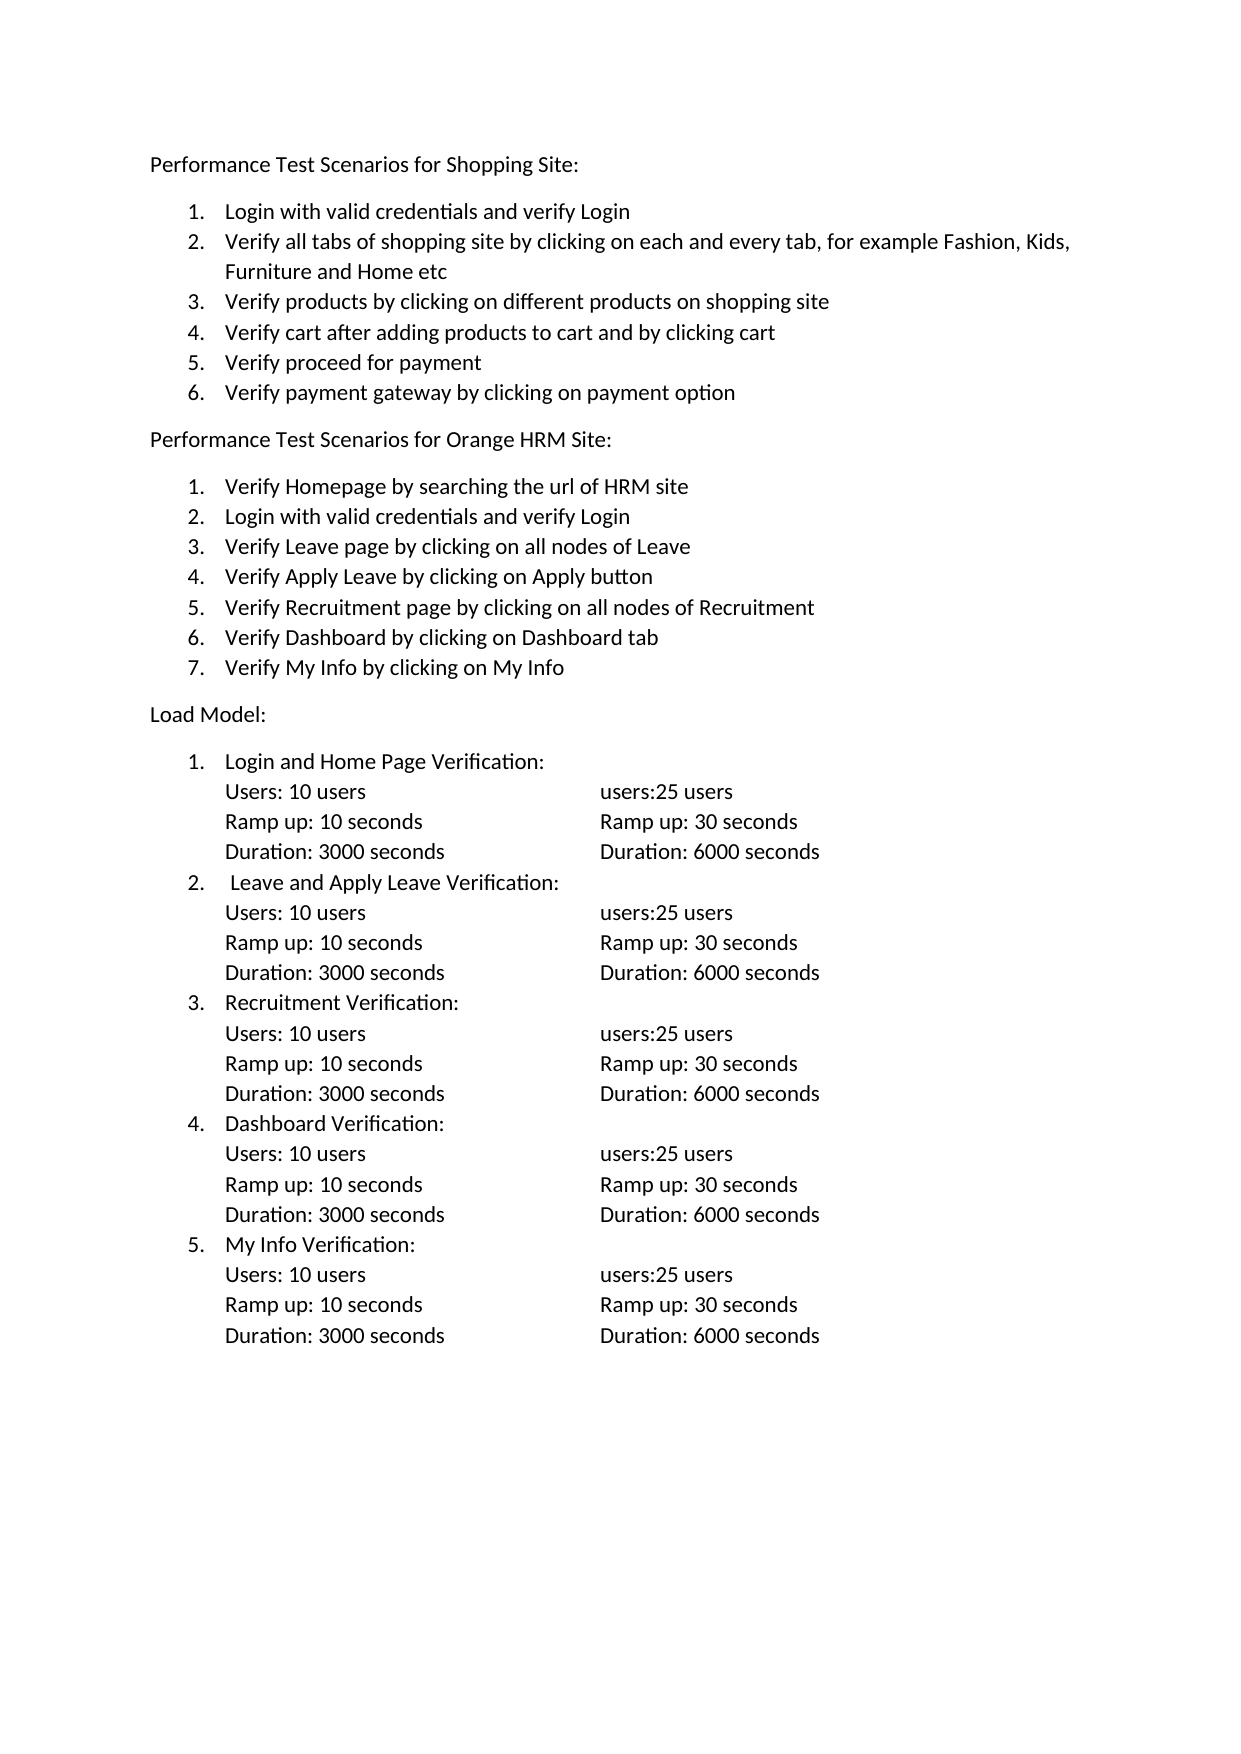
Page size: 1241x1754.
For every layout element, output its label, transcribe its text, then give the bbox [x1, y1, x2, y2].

list Users: 10 users users:25 users [225, 898, 1090, 926]
list Verify all tabs of shopping site by clicking on each and every tab, for example Fashion, Kids, Furniture and Home etc [187, 227, 1090, 285]
list Verify Recruitment page by clicking on all nodes of Recruitment [187, 593, 1090, 621]
list Recruitment Verification: [187, 988, 1090, 1017]
list Verify proceed for payment [187, 348, 1090, 376]
list Login with valid credentials and verify Login [187, 502, 1090, 530]
list Verify payment gateway by clicking on payment option [187, 378, 1090, 406]
list Duration: 3000 seconds Duration: 6000 seconds [225, 1200, 1090, 1228]
list Verify Homepage by searching the url of HRM site [187, 472, 1090, 500]
list Ramp up: 10 seconds Ramp up: 30 seconds [225, 807, 1090, 835]
list Verify products by clicking on different products on shopping site [187, 287, 1090, 316]
list Users: 10 users users:25 users [225, 1139, 1090, 1168]
text Performance Test Scenarios for Orange HRM Site: [150, 425, 1090, 453]
list Leave and Apply Leave Verification: [187, 868, 1090, 896]
list Login and Home Page Verification: [187, 747, 1090, 775]
list My Info Verification: [187, 1230, 1090, 1258]
list Duration: 3000 seconds Duration: 6000 seconds [225, 1079, 1090, 1107]
text Load Model: [150, 700, 1090, 728]
list Verify Apply Leave by clicking on Apply button [187, 562, 1090, 591]
list Login with valid credentials and verify Login [187, 197, 1090, 225]
list Users: 10 users users:25 users [225, 777, 1090, 805]
list Verify Dashboard by clicking on Dashboard tab [187, 623, 1090, 651]
list Ramp up: 10 seconds Ramp up: 30 seconds [225, 1170, 1090, 1198]
list Verify cart after adding products to cart and by clicking cart [187, 318, 1090, 346]
list Ramp up: 10 seconds Ramp up: 30 seconds [225, 928, 1090, 956]
list Duration: 3000 seconds Duration: 6000 seconds [225, 1321, 1090, 1349]
list Verify Leave page by clicking on all nodes of Leave [187, 532, 1090, 560]
list Users: 10 users users:25 users [225, 1260, 1090, 1288]
list Ramp up: 10 seconds Ramp up: 30 seconds [225, 1291, 1090, 1319]
text Performance Test Scenarios for Shopping Site: [150, 150, 1090, 178]
list Users: 10 users users:25 users [225, 1019, 1090, 1047]
list Verify My Info by clicking on My Info [187, 653, 1090, 681]
list Ramp up: 10 seconds Ramp up: 30 seconds [225, 1049, 1090, 1077]
list Dashboard Verification: [187, 1109, 1090, 1137]
list Duration: 3000 seconds Duration: 6000 seconds [225, 837, 1090, 866]
list Duration: 3000 seconds Duration: 6000 seconds [225, 958, 1090, 986]
